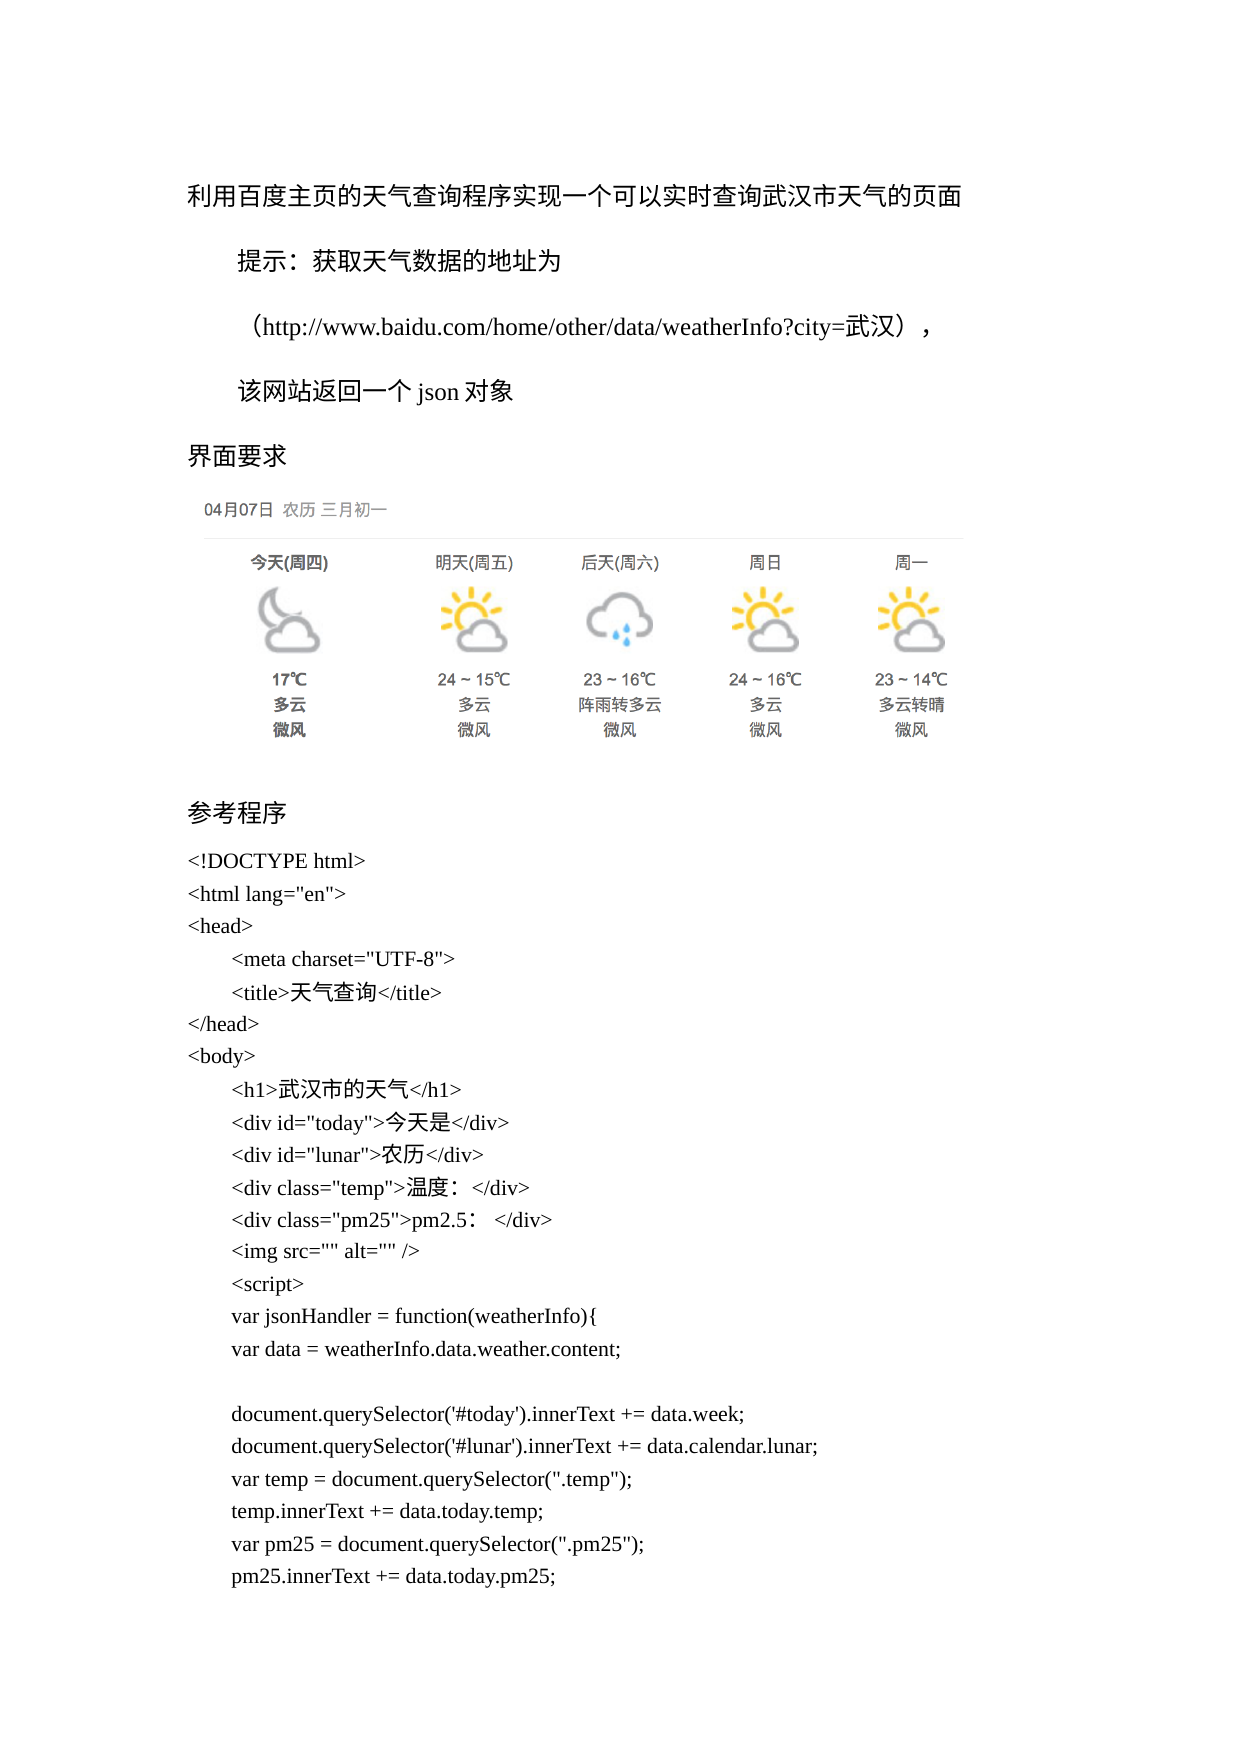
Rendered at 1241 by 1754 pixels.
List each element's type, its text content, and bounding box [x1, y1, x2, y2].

text var pm25 = document.querySelector(".pm25"); [187, 1527, 1053, 1559]
text <title>天气查询</title> [187, 974, 1053, 1007]
text <body> [187, 1039, 1053, 1072]
text 参考程序 [187, 779, 1053, 844]
picture [187, 487, 984, 759]
text document.querySelector('#lunar').innerText += data.calendar.lunar; [187, 1429, 1053, 1462]
text <div class="pm25">pm2.5： </div> [187, 1202, 1053, 1234]
text 该网站返回一个json对象 [187, 357, 1053, 422]
text <!DOCTYPE html> [187, 844, 1053, 877]
text var data = weatherInfo.data.weather.content; [187, 1332, 1053, 1364]
text <head> [187, 909, 1053, 942]
text 界面要求 [187, 422, 1053, 487]
text 提示：获取天气数据的地址为 [187, 227, 1053, 292]
text <div id="lunar">农历</div> [187, 1137, 1053, 1169]
text 利用百度主页的天气查询程序实现一个可以实时查询武汉市天气的页面 [187, 162, 1053, 227]
text document.querySelector('#today').innerText += data.week; [187, 1397, 1053, 1429]
text pm25.innerText += data.today.pm25; [187, 1559, 1053, 1592]
text var temp = document.querySelector(".temp"); [187, 1462, 1053, 1494]
text <div class="temp">温度：</div> [187, 1169, 1053, 1202]
text <script> [187, 1267, 1053, 1299]
text temp.innerText += data.today.temp; [187, 1494, 1053, 1527]
text <div id="today">今天是</div> [187, 1104, 1053, 1137]
text <h1>武汉市的天气</h1> [187, 1072, 1053, 1104]
text </head> [187, 1007, 1053, 1039]
text （http://www.baidu.com/home/other/data/weatherInfo?city=武汉）， [187, 292, 1053, 357]
text <meta charset="UTF-8"> [187, 942, 1053, 974]
text <html lang="en"> [187, 877, 1053, 909]
text <img src="" alt="" /> [187, 1234, 1053, 1267]
text var jsonHandler = function(weatherInfo){ [187, 1299, 1053, 1332]
